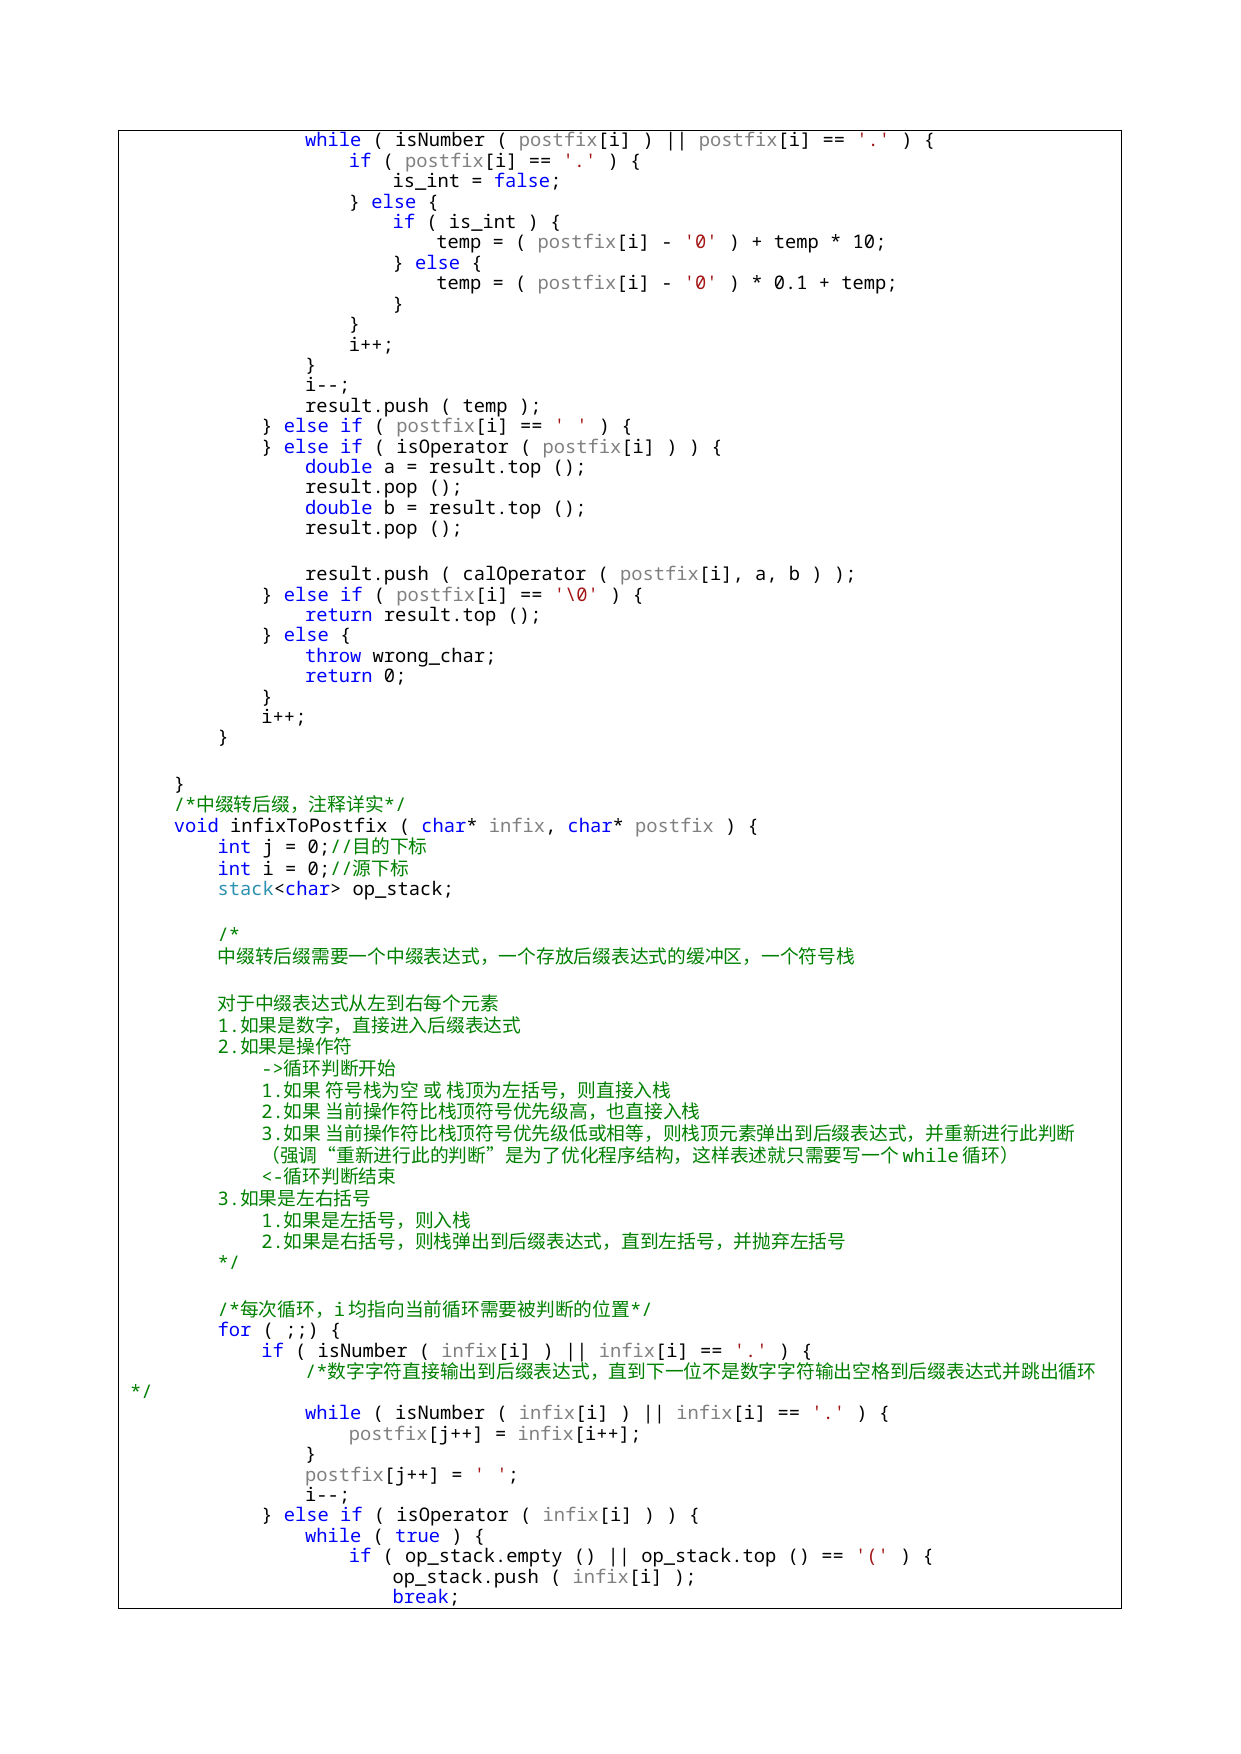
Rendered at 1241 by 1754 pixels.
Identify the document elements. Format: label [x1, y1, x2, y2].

table_cell [119, 131, 1121, 1608]
